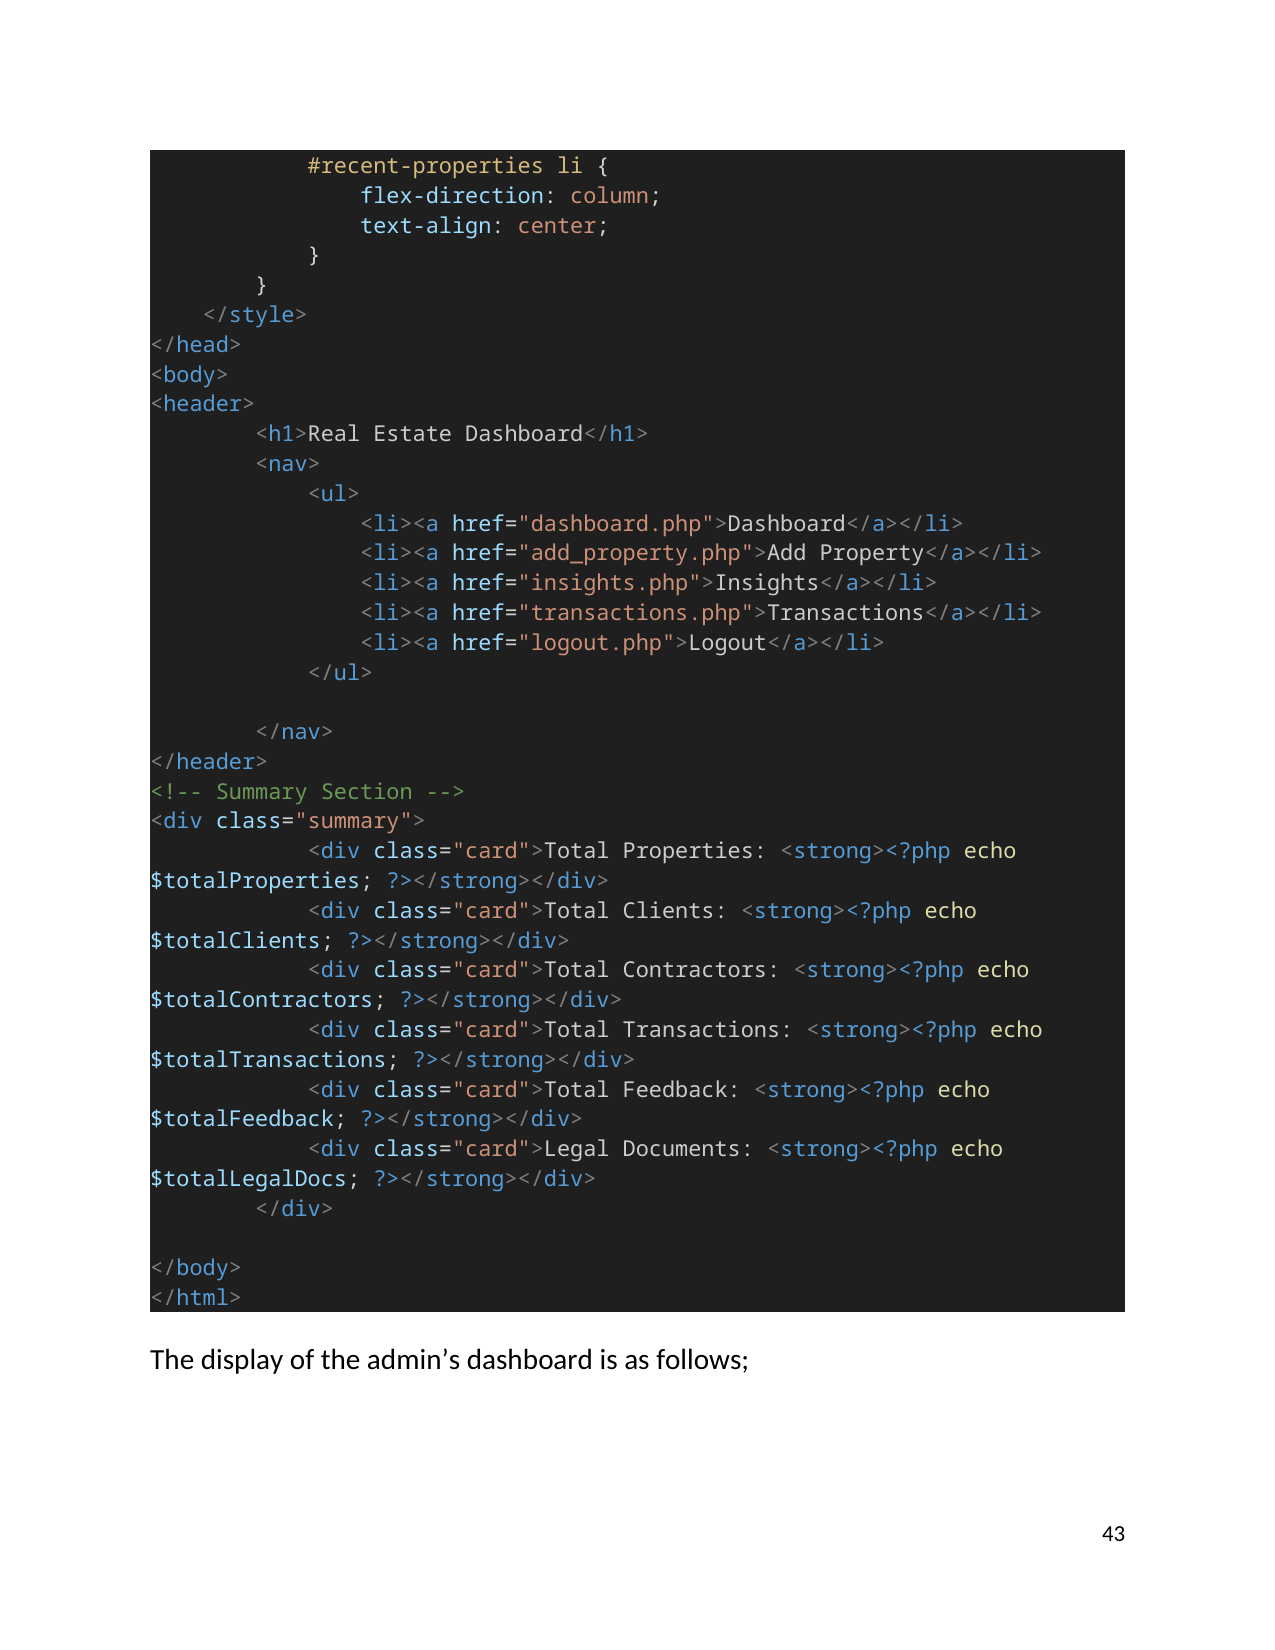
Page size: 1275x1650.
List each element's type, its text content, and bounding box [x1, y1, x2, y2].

text </nav> [150, 716, 1125, 746]
text <div class="card">Total Feedback: <strong><?php echo $totalFeedback; ?></strong></div> [150, 1073, 1125, 1133]
text </body> [150, 1252, 1125, 1282]
text #recent-properties li { [150, 150, 1125, 180]
text <!-- Summary Section --> [150, 776, 1125, 805]
text <div class="card">Total Properties: <strong><?php echo $totalProperties; ?></strong></div> [150, 835, 1125, 895]
text </ul> [150, 656, 1125, 686]
text </div> [150, 1193, 1125, 1222]
text <div class="card">Total Transactions: <strong><?php echo $totalTransactions; ?></strong></div> [150, 1014, 1125, 1073]
text } [150, 269, 1125, 299]
text </html> [150, 1282, 1125, 1312]
text </header> [150, 746, 1125, 776]
text } [150, 239, 1125, 269]
text <li><a href="logout.php">Logout</a></li> [150, 627, 1125, 656]
text <div class="card">Total Clients: <strong><?php echo $totalClients; ?></strong></div> [150, 895, 1125, 954]
text <li><a href="dashboard.php">Dashboard</a></li> [150, 507, 1125, 537]
text <nav> [150, 448, 1125, 478]
text <body> [150, 358, 1125, 388]
text <div class="summary"> [150, 805, 1125, 835]
text <header> [150, 388, 1125, 418]
text <li><a href="insights.php">Insights</a></li> [150, 567, 1125, 597]
text <li><a href="transactions.php">Transactions</a></li> [150, 597, 1125, 627]
text text-align: center; [150, 209, 1125, 239]
text </style> [150, 299, 1125, 329]
text The display of the admin’s dashboard is as follows; [150, 1341, 1125, 1377]
text </head> [150, 329, 1125, 358]
text <div class="card">Total Contractors: <strong><?php echo $totalContractors; ?></strong></div> [150, 954, 1125, 1014]
text <div class="card">Legal Documents: <strong><?php echo $totalLegalDocs; ?></strong></div> [150, 1133, 1125, 1193]
text <h1>Real Estate Dashboard</h1> [150, 418, 1125, 448]
text flex-direction: column; [150, 180, 1125, 209]
text <ul> [150, 478, 1125, 507]
text <li><a href="add_property.php">Add Property</a></li> [150, 537, 1125, 567]
